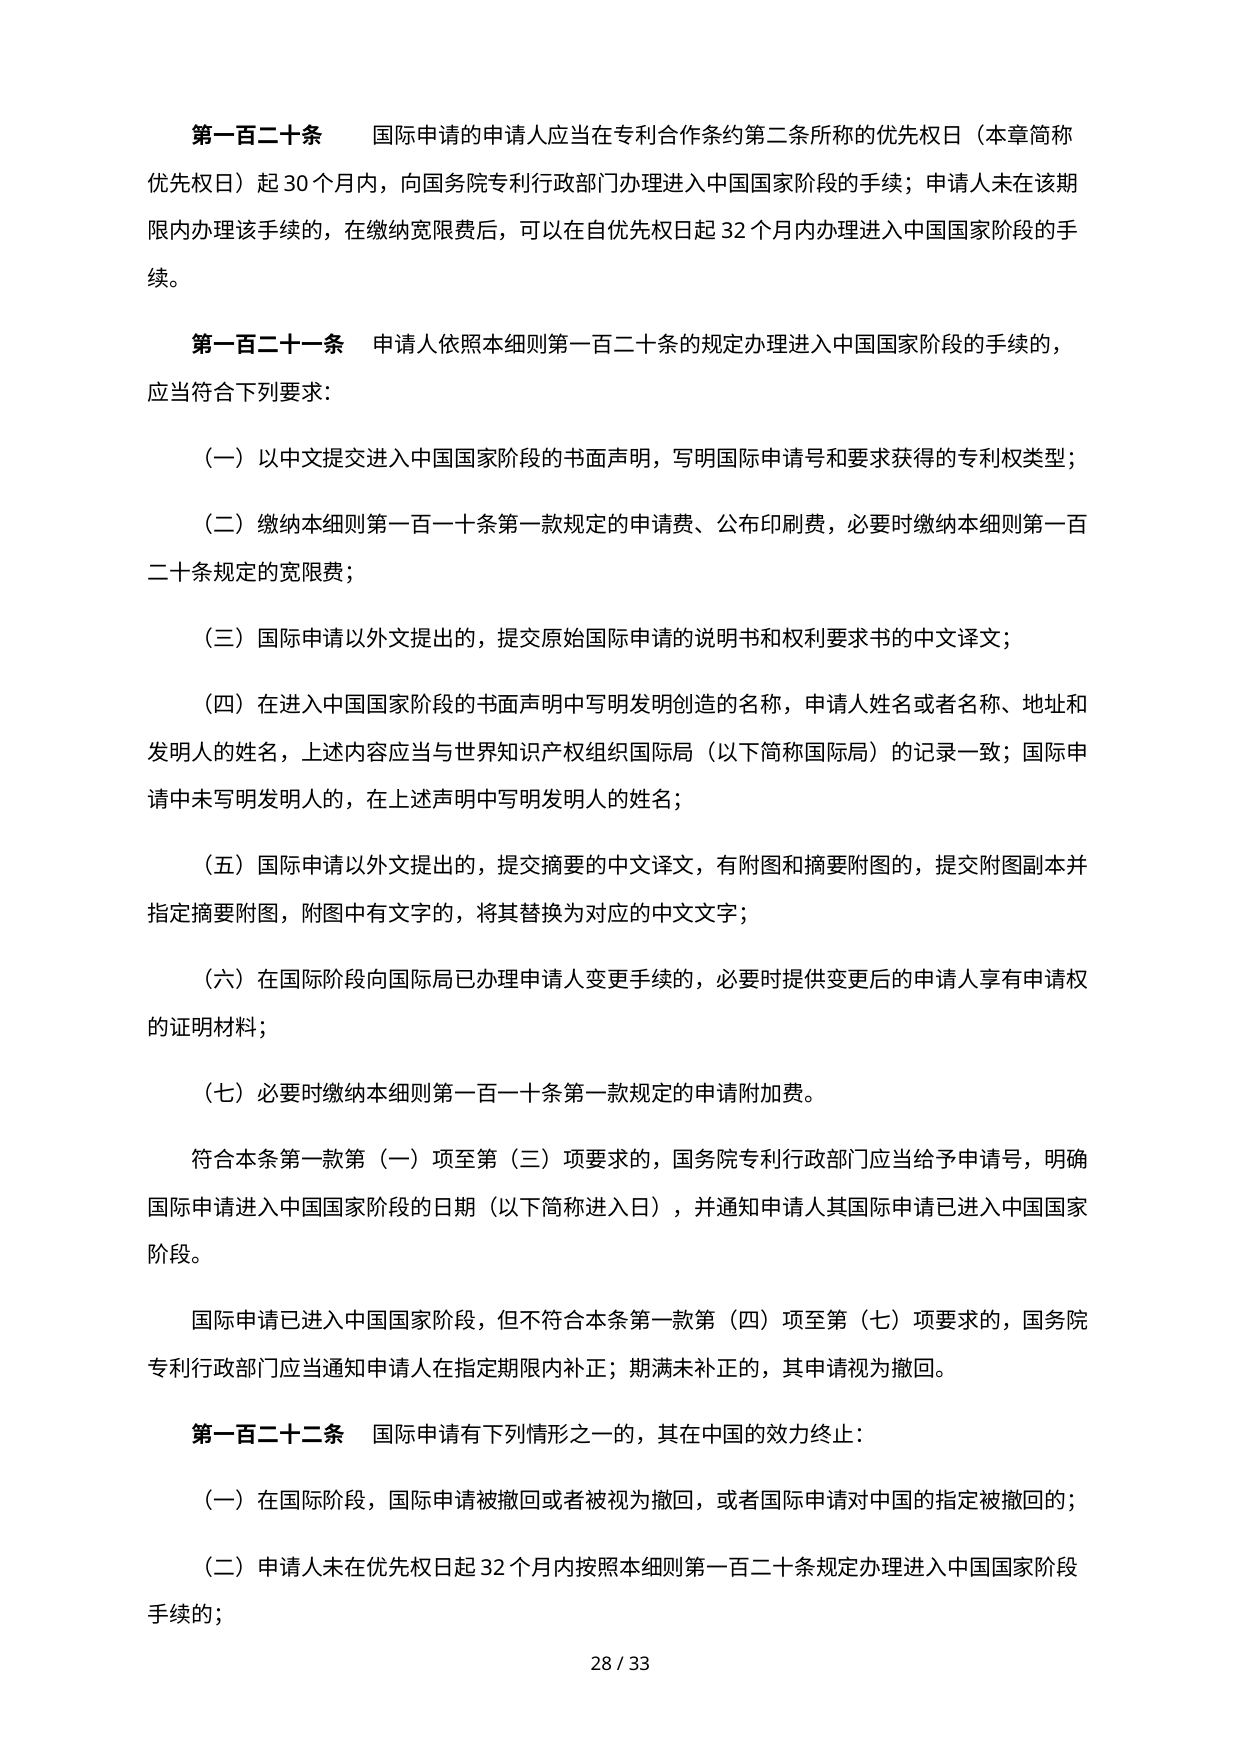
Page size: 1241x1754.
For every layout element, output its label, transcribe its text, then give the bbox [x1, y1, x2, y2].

text （六）在国际阶段向国际局已办理申请人变更手续的，必要时提供变更后的申请人享有申请权的证明材料； [148, 962, 1092, 1041]
text （一）在国际阶段，国际申请被撤回或者被视为撤回，或者国际申请对中国的指定被撤回的； [148, 1483, 1092, 1515]
text （七）必要时缴纳本细则第一百一十条第一款规定的申请附加费。 [148, 1076, 1092, 1107]
text （二）缴纳本细则第一百一十条第一款规定的申请费、公布印刷费，必要时缴纳本细则第一百二十条规定的宽限费； [148, 507, 1092, 586]
text 国际申请已进入中国国家阶段，但不符合本条第一款第（四）项至第（七）项要求的，国务院专利行政部门应当通知申请人在指定期限内补正；期满未补正的，其申请视为撤回。 [148, 1303, 1092, 1382]
text 第一百二十二条 国际申请有下列情形之一的，其在中国的效力终止： [148, 1417, 1092, 1449]
text 第一百二十条 国际申请的申请人应当在专利合作条约第二条所称的优先权日（本章简称优先权日）起30个月内，向国务院专利行政部门办理进入中国国家阶段的手续；申请人未在该期限内办理该手续的，在缴纳宽限费后，可以在自优先权日起32个月内办理进入中国国家阶段的手续。 [148, 118, 1092, 292]
text （四）在进入中国国家阶段的书面声明中写明发明创造的名称，申请人姓名或者名称、地址和发明人的姓名，上述内容应当与世界知识产权组织国际局（以下简称国际局）的记录一致；国际申请中未写明发明人的，在上述声明中写明发明人的姓名； [148, 687, 1092, 814]
text 符合本条第一款第（一）项至第（三）项要求的，国务院专利行政部门应当给予申请号，明确国际申请进入中国国家阶段的日期（以下简称进入日），并通知申请人其国际申请已进入中国国家阶段。 [148, 1142, 1092, 1269]
text （三）国际申请以外文提出的，提交原始国际申请的说明书和权利要求书的中文译文； [148, 621, 1092, 652]
text （二）申请人未在优先权日起32个月内按照本细则第一百二十条规定办理进入中国国家阶段手续的； [148, 1549, 1092, 1629]
text （五）国际申请以外文提出的，提交摘要的中文译文，有附图和摘要附图的，提交附图副本并指定摘要附图，附图中有文字的，将其替换为对应的中文文字； [148, 848, 1092, 927]
text （一）以中文提交进入中国国家阶段的书面声明，写明国际申请号和要求获得的专利权类型； [148, 441, 1092, 472]
text 第一百二十一条 申请人依照本细则第一百二十条的规定办理进入中国国家阶段的手续的，应当符合下列要求： [148, 327, 1092, 406]
